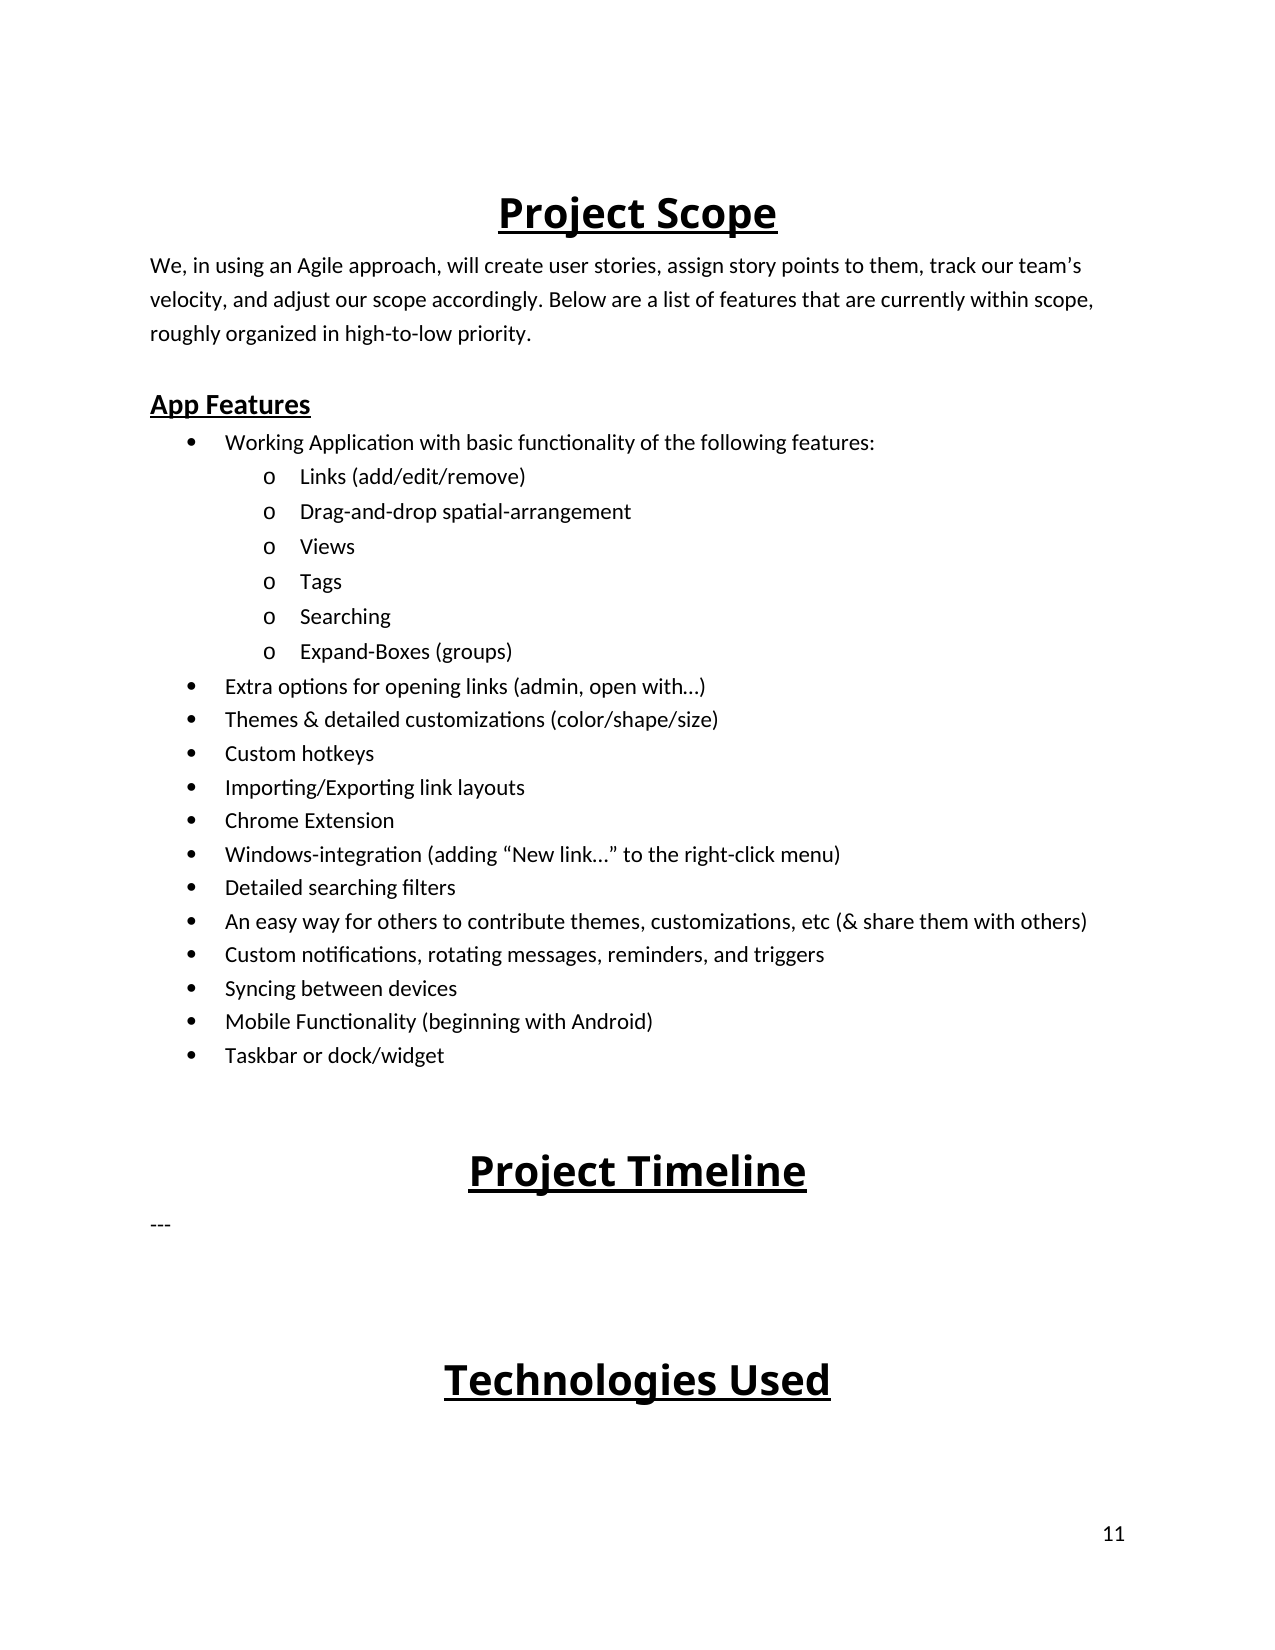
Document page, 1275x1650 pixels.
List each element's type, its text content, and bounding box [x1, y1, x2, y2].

list Expand-Boxes (groups) [262, 637, 1125, 666]
list Detailed searching filters [187, 873, 1125, 901]
list Syncing between devices [187, 974, 1125, 1002]
list Drag-and-drop spatial-arrangement [262, 497, 1125, 526]
list Views [262, 532, 1125, 561]
list Chrome Extension [187, 806, 1125, 834]
text --- [150, 1210, 1125, 1238]
list Taskbar or dock/widget [187, 1041, 1125, 1069]
text We, in using an Agile approach, will create user stories, assign story points to them, track our team’s velocity, and adjust our scope accordingly. Below are a list of features that are currently within scope, roughly organized in high-to-low priority. [150, 252, 1125, 347]
subtitle Technologies Used [150, 1350, 1125, 1407]
list Importing/Exporting link layouts [187, 773, 1125, 801]
list Working Application with basic functionality of the following features: [187, 428, 1125, 457]
list Windows-integration (adding “New link…” to the right-click menu) [187, 840, 1125, 868]
text App Features [150, 386, 1125, 421]
subtitle Project Timeline [150, 1142, 1125, 1198]
list Searching [262, 602, 1125, 631]
list Tags [262, 567, 1125, 596]
list Custom hotkeys [187, 739, 1125, 767]
list An easy way for others to contribute themes, customizations, etc (& share them with others) [187, 907, 1125, 935]
subtitle Project Scope [150, 183, 1125, 240]
list Custom notifications, rotating messages, reminders, and triggers [187, 940, 1125, 968]
list Extra options for opening links (admin, open with…) [187, 672, 1125, 700]
list Links (add/edit/remove) [262, 462, 1125, 491]
list Mobile Functionality (beginning with Android) [187, 1007, 1125, 1036]
list Themes & detailed customizations (color/shape/size) [187, 706, 1125, 734]
